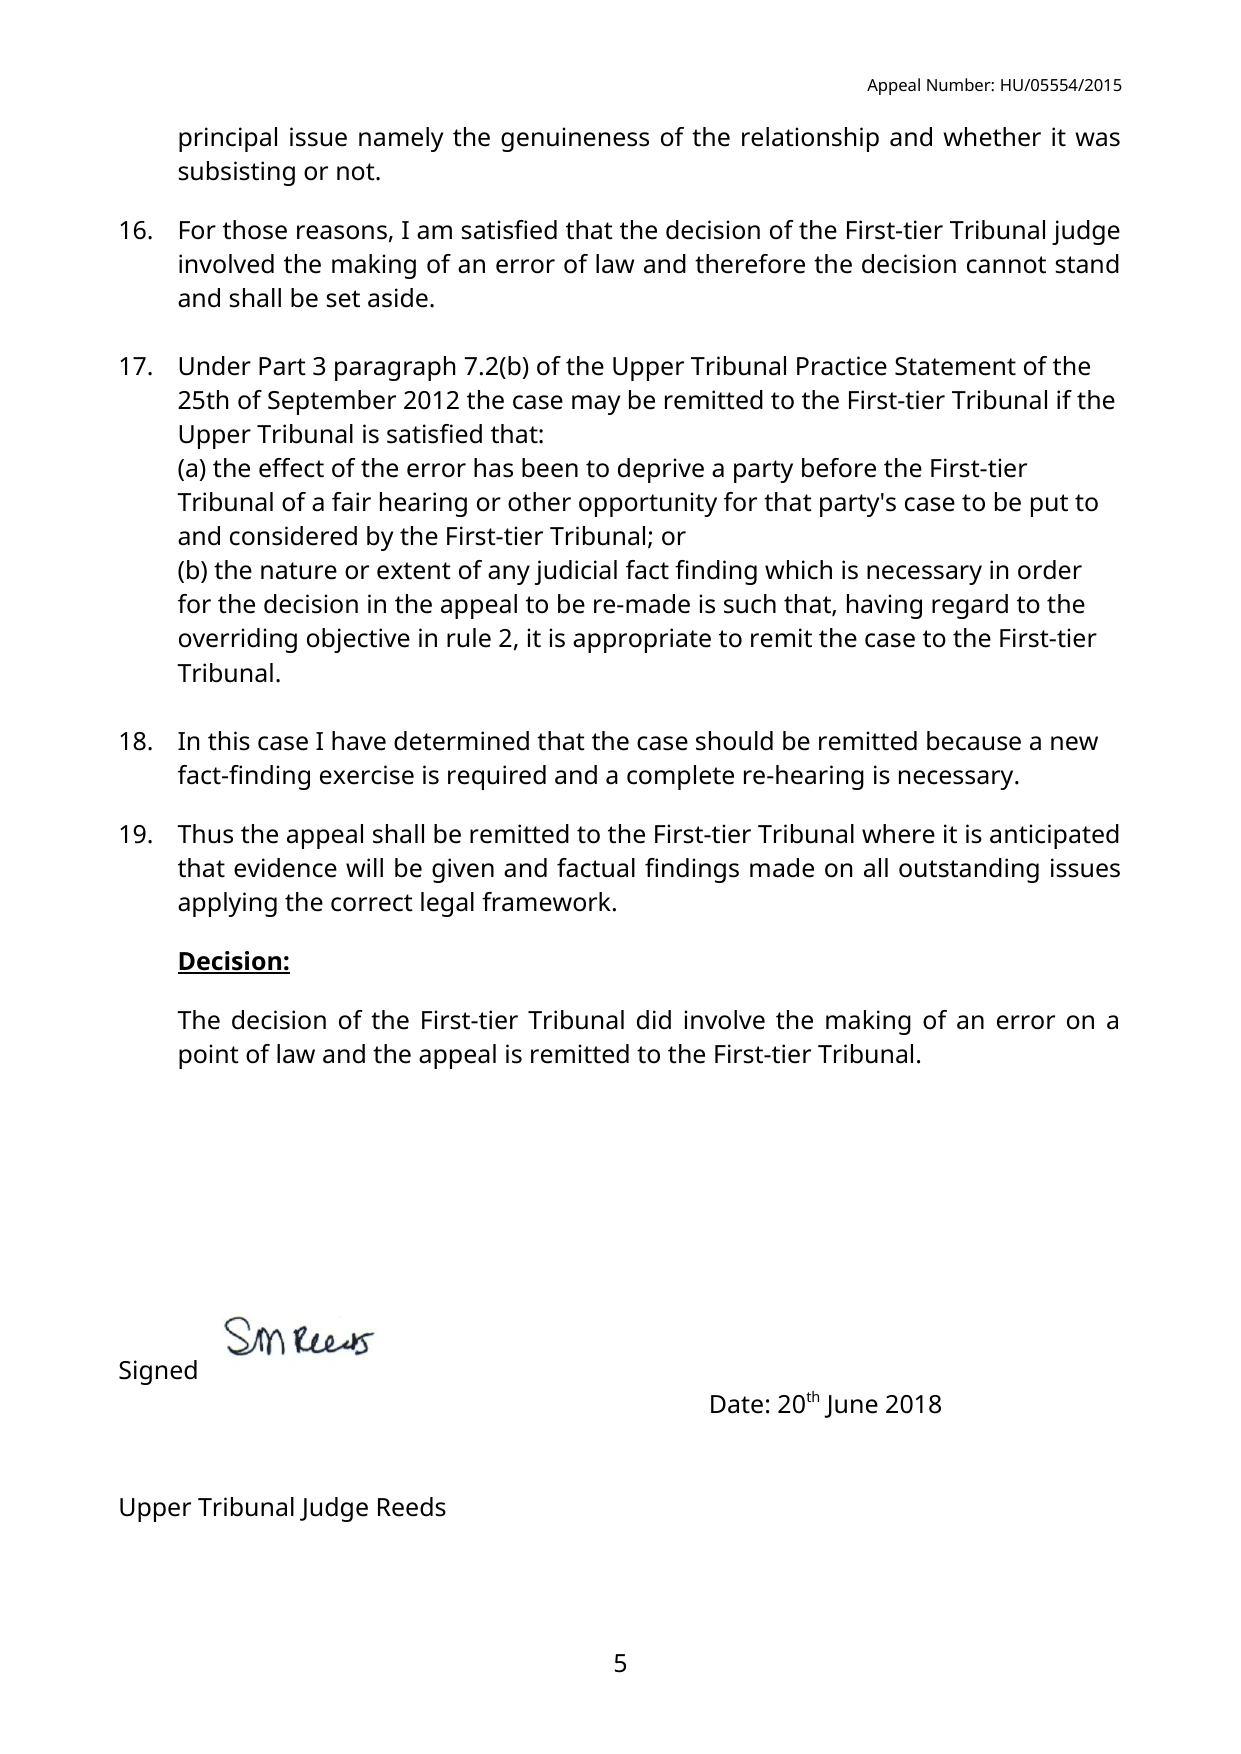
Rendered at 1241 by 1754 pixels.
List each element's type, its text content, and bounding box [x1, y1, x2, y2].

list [118, 119, 1122, 187]
text Date: 20th June 2018 [118, 1387, 1122, 1421]
text Decision: [177, 944, 1122, 978]
list In this case I have determined that the case should be remitted because a new fact-finding exercise is required and a complete re-hearing is necessary. [118, 723, 1122, 791]
picture [205, 1309, 419, 1380]
list Under Part 3 paragraph 7.2(b) of the Upper Tribunal Practice Statement of the 25th of September 2012 the case may be remitted to the First-tier Tribunal if the Upper Tribunal is satisfied that: (a) the effect of the error has been to deprive a party before the First-tier Tribunal of a fair hearing or other opportunity for that party's case to be put to and considered by the First-tier Tribunal; or (b) the nature or extent of any judicial fact finding which is necessary in order for the decision in the appeal to be re-made is such that, having regard to the overriding objective in rule 2, it is appropriate to remit the case to the First-tier Tribunal. [118, 349, 1122, 689]
list Thus the appeal shall be remitted to the First-tier Tribunal where it is anticipated that evidence will be given and factual findings made on all outstanding issues applying the correct legal framework. [118, 816, 1122, 919]
list For those reasons, I am satisfied that the decision of the First-tier Tribunal judge involved the making of an error of law and therefore the decision cannot stand and shall be set aside. [118, 212, 1122, 314]
text Upper Tribunal Judge Reeds [118, 1489, 1122, 1523]
text The decision of the First-tier Tribunal did involve the making of an error on a point of law and the appeal is remitted to the First-tier Tribunal. [177, 1003, 1122, 1071]
text Signed [118, 1309, 1122, 1387]
